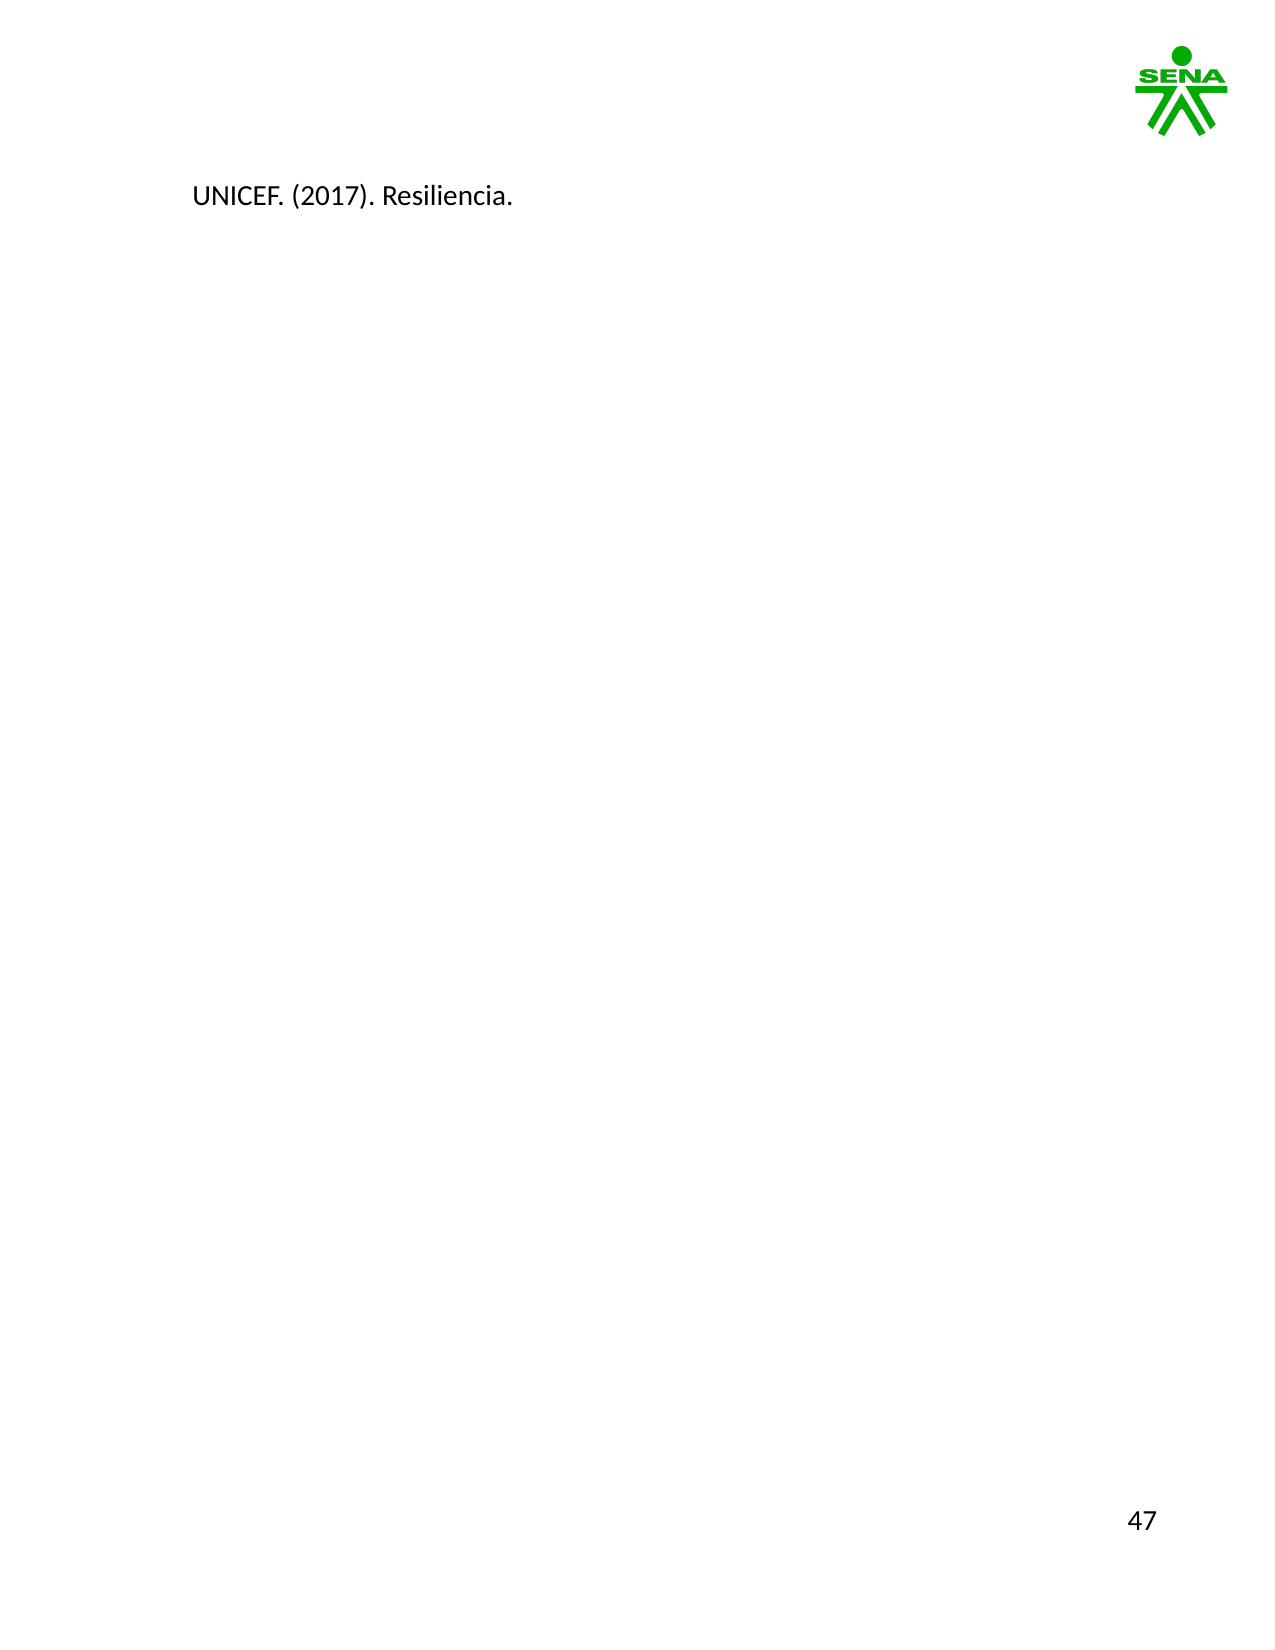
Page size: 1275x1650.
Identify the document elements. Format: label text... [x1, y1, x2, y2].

picture [1135, 46, 1228, 136]
text UNICEF. (2017). Resiliencia. [118, 177, 1157, 213]
